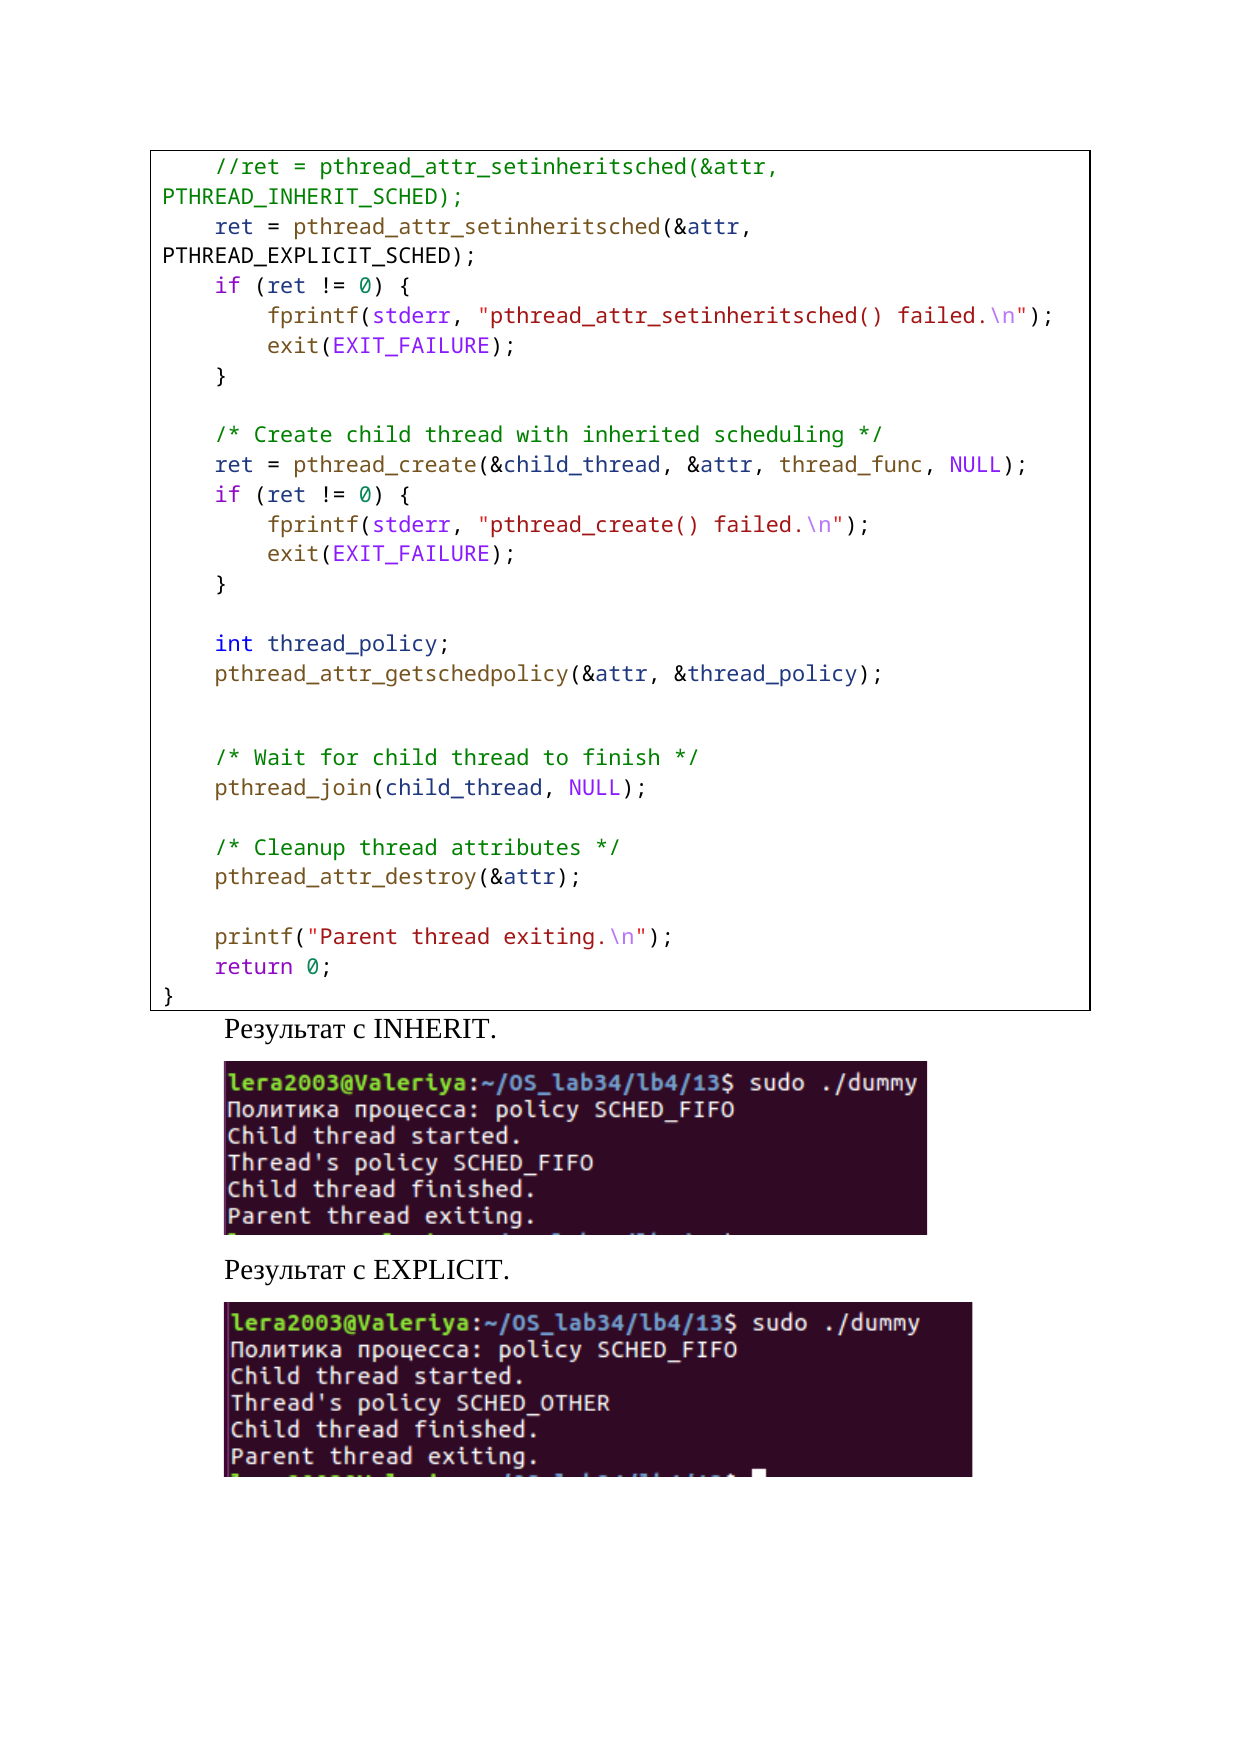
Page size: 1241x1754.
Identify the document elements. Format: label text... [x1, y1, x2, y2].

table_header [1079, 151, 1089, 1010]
text Результат с INHERIT. [150, 1011, 1090, 1045]
text Результат с EXPLICIT. [150, 1252, 1090, 1285]
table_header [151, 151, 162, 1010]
picture [223, 1061, 928, 1235]
picture [223, 1302, 973, 1477]
